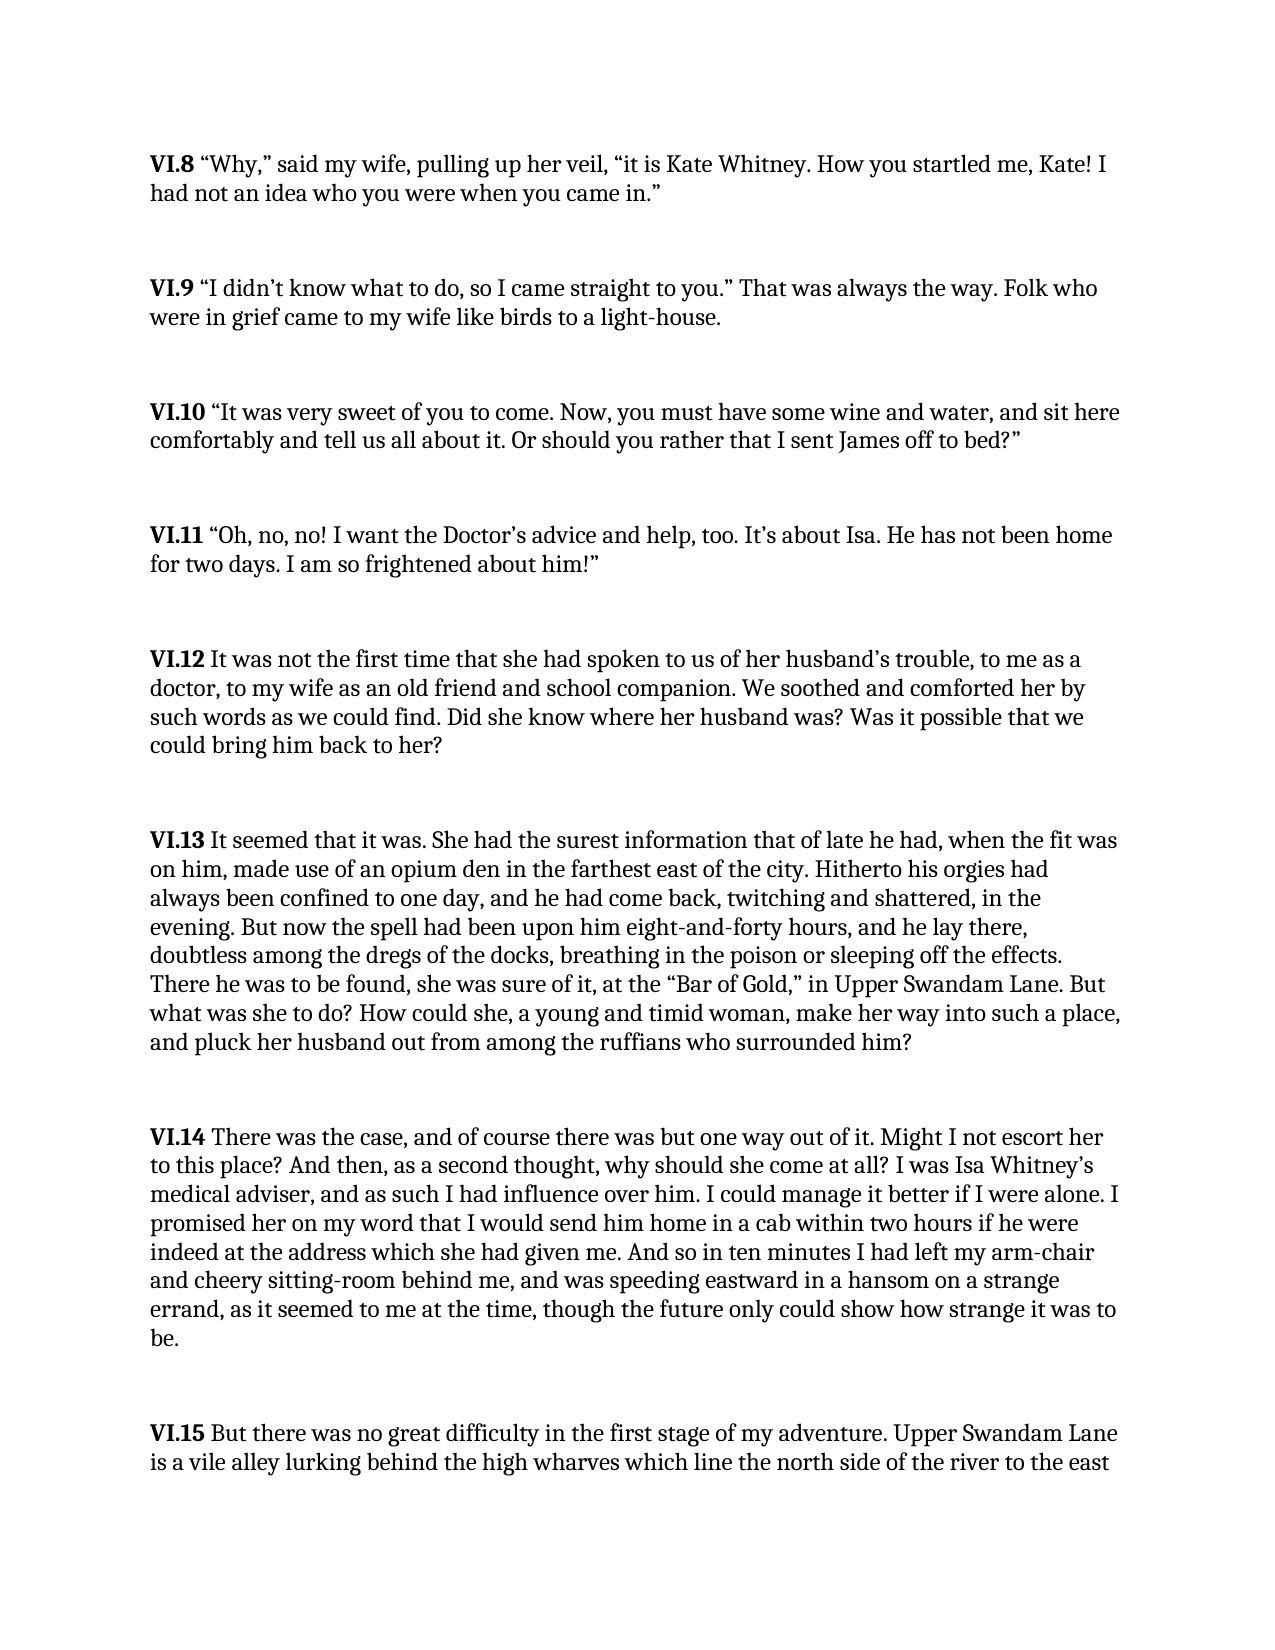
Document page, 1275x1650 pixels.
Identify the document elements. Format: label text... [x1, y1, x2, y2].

text VI.12 It was not the first time that she had spoken to us of her husband’s trouble, to me as a doctor, to my wife as an old friend and school companion. We soothed and comforted her by such words as we could find. Did she know where her husband was? Was it possible that we could bring him back to her? [150, 645, 1125, 760]
text VI.14 There was the case, and of course there was but one way out of it. Might I not escort her to this place? And then, as a second thought, why should she come at all? I was Isa Whitney’s medical adviser, and as such I had influence over him. I could manage it better if I were alone. I promised her on my word that I would send him home in a cab within two hours if he were indeed at the address which she had given me. And so in ten minutes I had left my arm-chair and cheery sitting-room behind me, and was speeding eastward in a hansom on a strange errand, as it seemed to me at the time, though the future only could show how strange it was to be. [150, 1122, 1125, 1352]
text VI.9 “I didn’t know what to do, so I came straight to you.” That was always the way. Folk who were in grief came to my wife like birds to a light-house. [150, 274, 1125, 331]
text VI.11 “Oh, no, no! I want the Doctor’s advice and help, too. It’s about Isa. He has not been home for two days. I am so frightened about him!” [150, 521, 1125, 579]
text VI.8 “Why,” said my wife, pulling up her veil, “it is Kate Whitney. How you startled me, Kate! I had not an idea who you were when you came in.” [150, 150, 1125, 207]
text VI.13 It seemed that it was. She had the surest information that of late he had, when the fit was on him, made use of an opium den in the farthest east of the city. Hitherto his orgies had always been confined to one day, and he had come back, twitching and shattered, in the evening. But now the spell had been upon him eight-and-forty hours, and he lay there, doubtless among the dregs of the docks, breathing in the poison or sleeping off the effects. There he was to be found, she was sure of it, at the “Bar of Gold,” in Upper Swandam Lane. But what was she to do? How could she, a young and timid woman, make her way into such a place, and pluck her husband out from among the ruffians who surrounded him? [150, 826, 1125, 1056]
text VI.10 “It was very sweet of you to come. Now, you must have some wine and water, and sit here comfortably and tell us all about it. Or should you rather that I sent James off to bed?” [150, 397, 1125, 455]
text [150, 1419, 1125, 1476]
